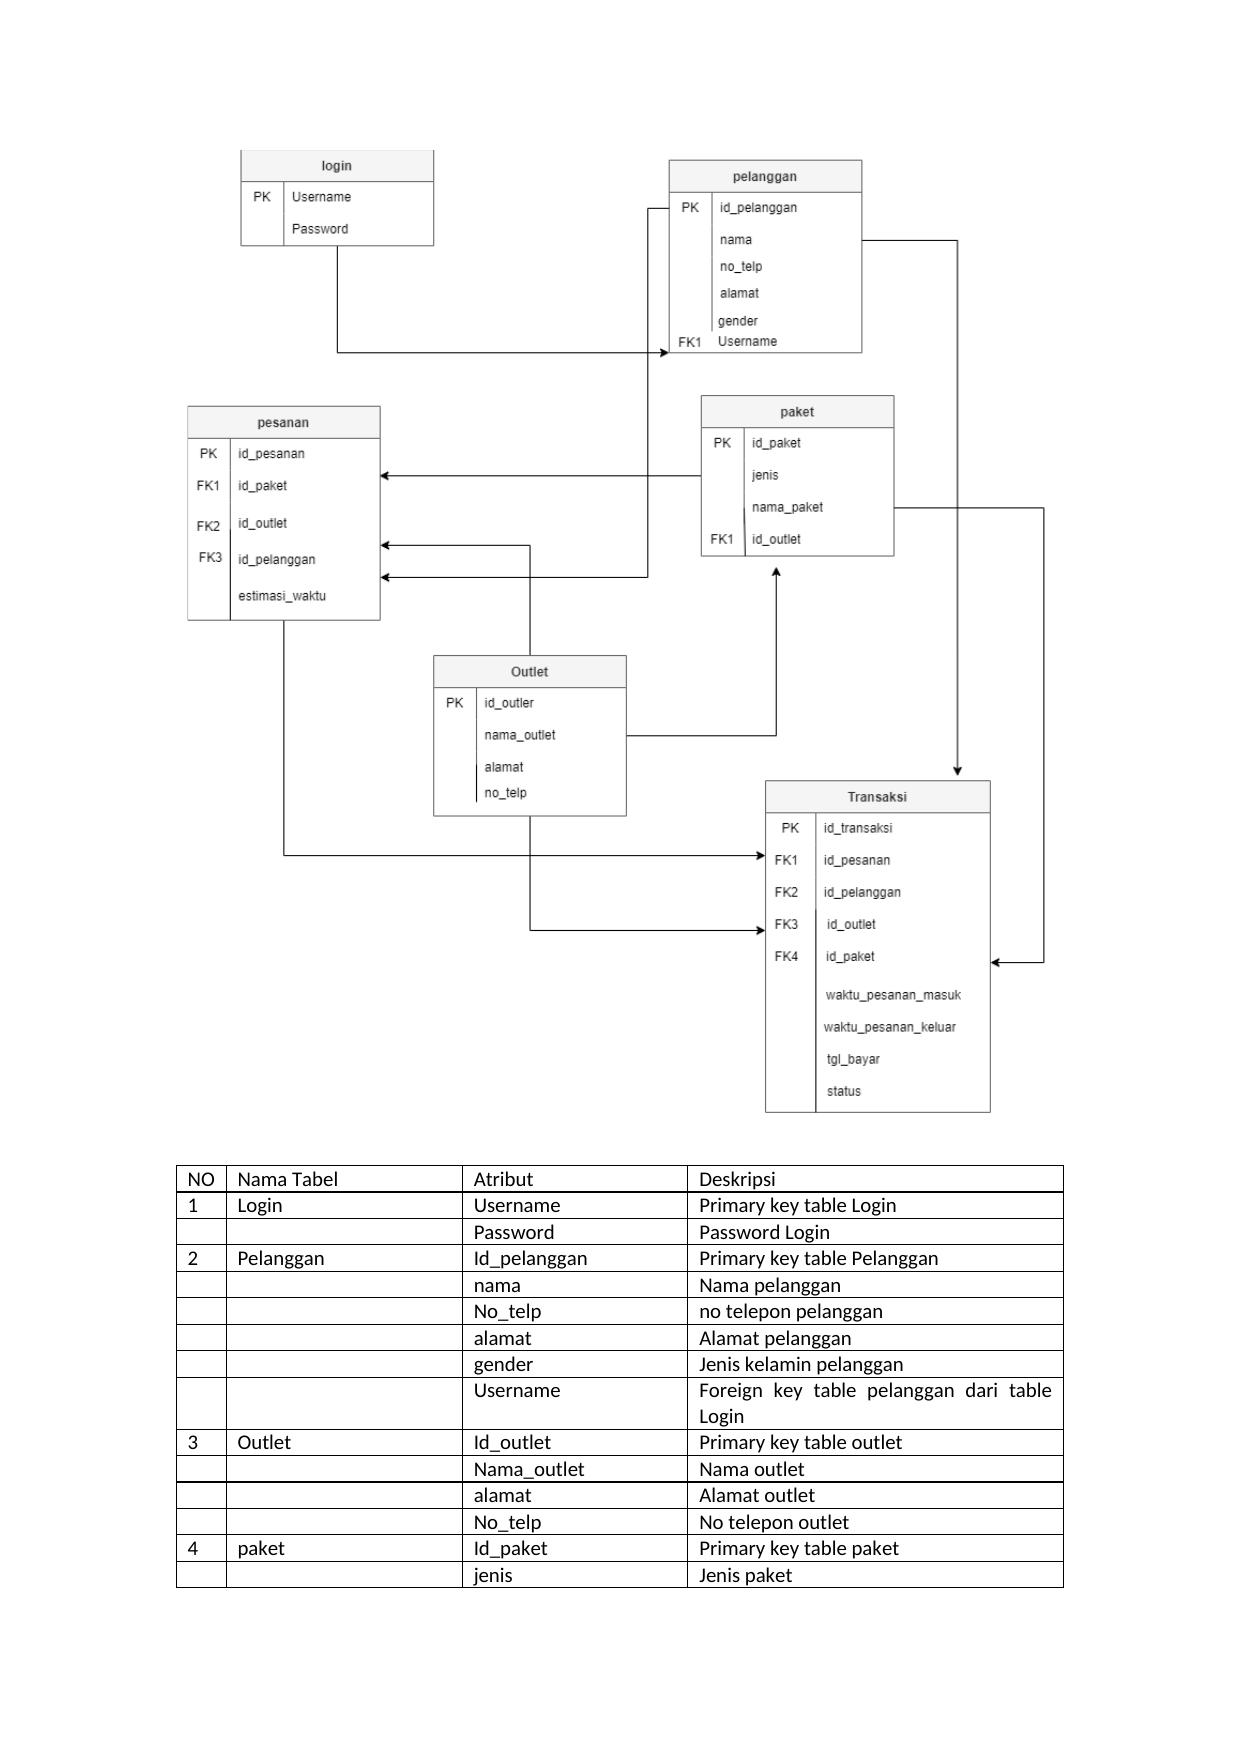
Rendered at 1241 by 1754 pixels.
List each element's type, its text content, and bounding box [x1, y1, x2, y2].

table_cell [227, 1509, 462, 1534]
table_cell paket [227, 1535, 462, 1561]
table_cell Nama outlet [688, 1456, 1063, 1481]
table_cell [227, 1483, 462, 1508]
table_cell [227, 1298, 462, 1324]
table_cell No telepon outlet [688, 1509, 1063, 1534]
table_cell Jenis kelamin pelanggan [688, 1351, 1063, 1377]
table_header Atribut [463, 1166, 687, 1191]
table_cell [227, 1456, 462, 1481]
table_cell Nama_outlet [463, 1456, 687, 1481]
table_cell [227, 1325, 462, 1350]
table_cell nama [463, 1272, 687, 1297]
table_cell Password Login [688, 1219, 1063, 1244]
table_cell [227, 1219, 462, 1244]
table_cell [177, 1351, 226, 1377]
table_header NO [177, 1166, 226, 1191]
table_cell [227, 1562, 462, 1587]
table_cell [177, 1562, 226, 1587]
table_cell 4 [177, 1535, 226, 1561]
table_cell 2 [177, 1245, 226, 1271]
table_cell gender [463, 1351, 687, 1377]
table_cell Login [227, 1193, 462, 1218]
table_cell Primary key table paket [688, 1535, 1063, 1561]
table_cell Username [463, 1193, 687, 1218]
table_cell Primary key table outlet [688, 1430, 1063, 1455]
table_cell No_telp [463, 1509, 687, 1534]
table_cell No_telp [463, 1298, 687, 1324]
table_cell Pelanggan [227, 1245, 462, 1271]
table_header Deskripsi [688, 1166, 1063, 1191]
table_cell [177, 1298, 226, 1324]
table_cell [177, 1378, 226, 1428]
table_cell Password [463, 1219, 687, 1244]
table_cell [177, 1272, 226, 1297]
table_cell alamat [463, 1325, 687, 1350]
table_cell [177, 1219, 226, 1244]
table_cell Id_pelanggan [463, 1245, 687, 1271]
table_cell Primary key table Pelanggan [688, 1245, 1063, 1271]
table_cell [177, 1509, 226, 1534]
table_cell Alamat pelanggan [688, 1325, 1063, 1350]
table_cell Username [463, 1378, 687, 1428]
table_cell Id_outlet [463, 1430, 687, 1455]
table_cell [227, 1378, 462, 1428]
table_cell [177, 1456, 226, 1481]
table_cell Jenis paket [688, 1562, 1063, 1587]
table_cell 3 [177, 1430, 226, 1455]
table_cell [177, 1325, 226, 1350]
table_cell [227, 1272, 462, 1297]
table_cell 1 [177, 1193, 226, 1218]
table_cell [177, 1483, 226, 1508]
table_cell Foreign key table pelanggan dari table Login [688, 1378, 1063, 1428]
table_cell Alamat outlet [688, 1483, 1063, 1508]
table_cell Outlet [227, 1430, 462, 1455]
table_cell [227, 1351, 462, 1377]
table_cell jenis [463, 1562, 687, 1587]
table_cell Primary key table Login [688, 1193, 1063, 1218]
picture [187, 150, 1053, 1114]
table_cell no telepon pelanggan [688, 1298, 1063, 1324]
table_cell alamat [463, 1483, 687, 1508]
table_cell Nama pelanggan [688, 1272, 1063, 1297]
table_header Nama Tabel [227, 1166, 462, 1191]
table_cell Id_paket [463, 1535, 687, 1561]
